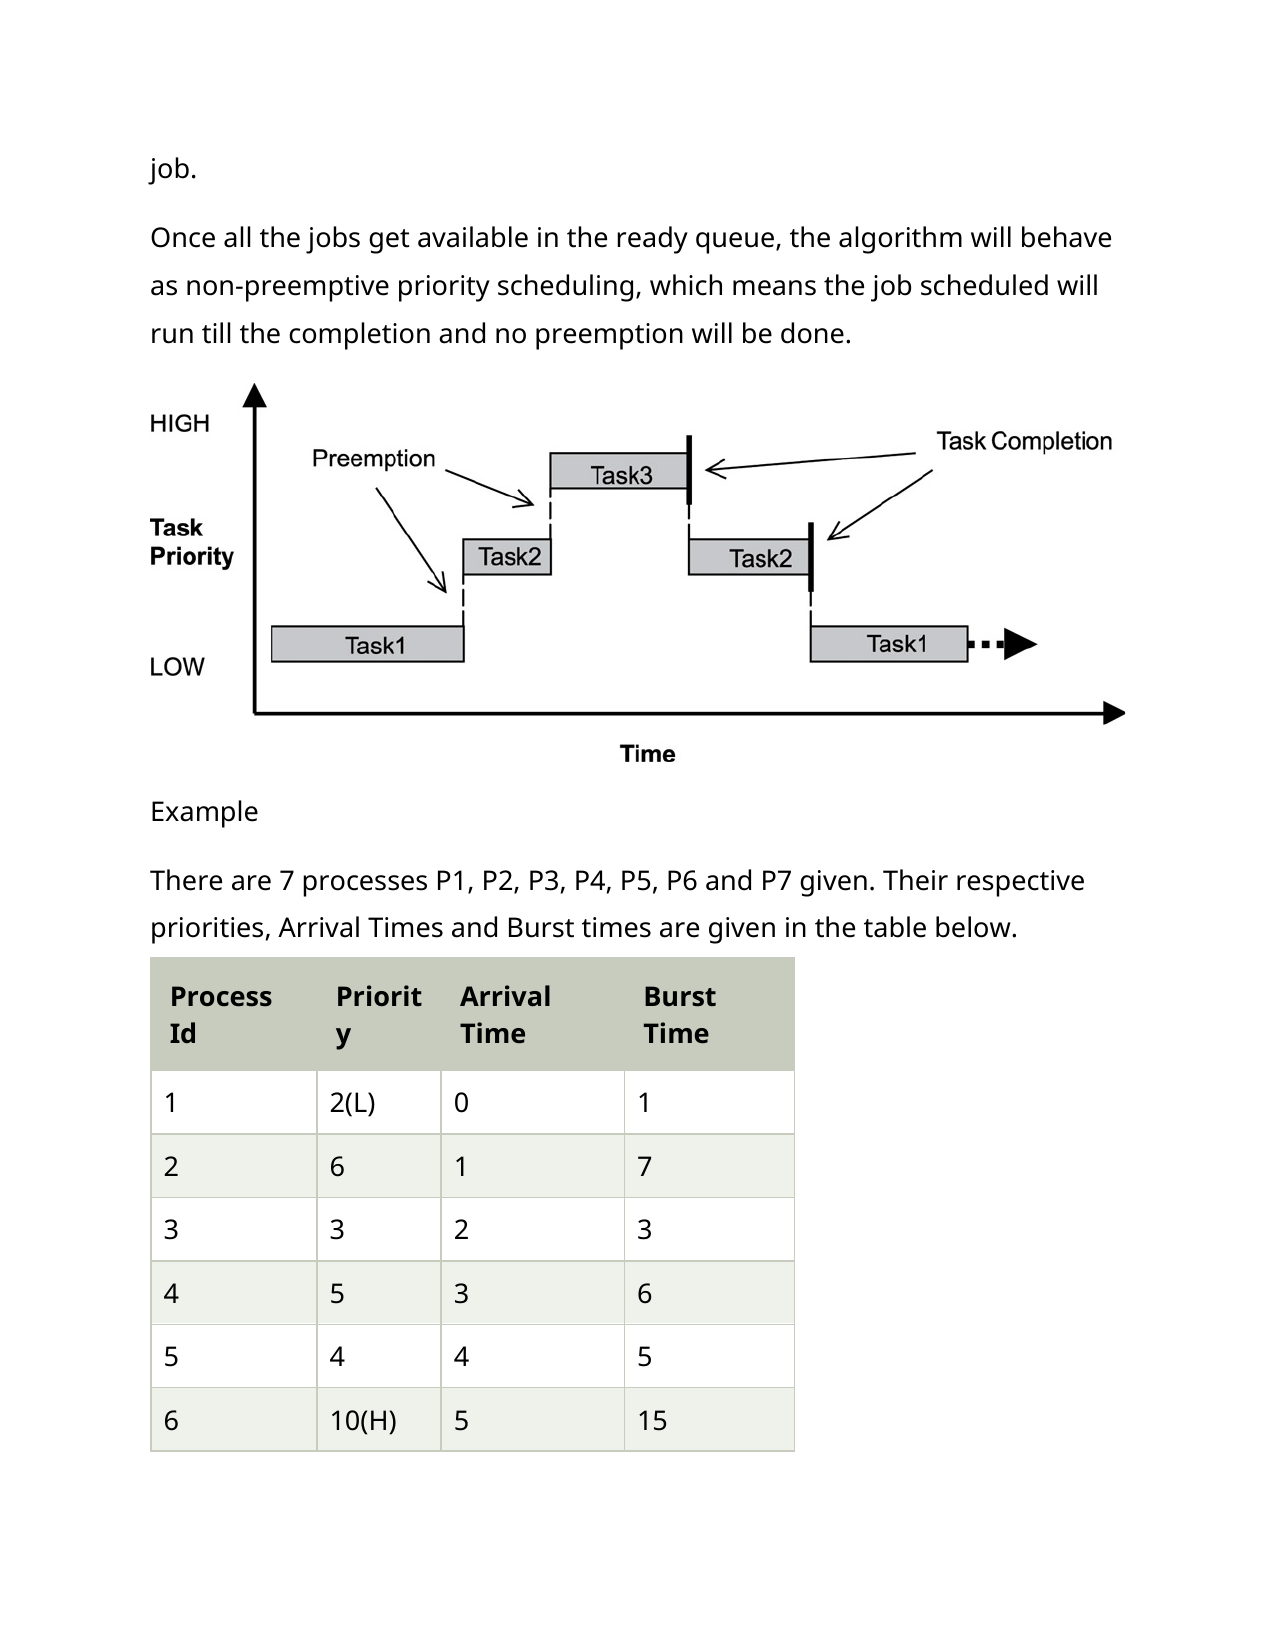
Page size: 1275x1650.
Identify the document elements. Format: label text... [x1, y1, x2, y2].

table_cell 3 [152, 1198, 316, 1260]
table_cell 4 [442, 1325, 624, 1387]
table_cell 6 [318, 1135, 440, 1197]
table_cell 6 [152, 1388, 316, 1450]
table_cell 1 [625, 1071, 794, 1133]
table_cell 7 [625, 1135, 794, 1197]
table_cell 0 [442, 1071, 624, 1133]
table_cell 3 [442, 1262, 624, 1323]
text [150, 150, 1125, 187]
table_cell 5 [152, 1325, 316, 1387]
table_cell 10(H) [318, 1388, 440, 1450]
table_cell 5 [625, 1325, 794, 1387]
text Once all the jobs get available in the ready queue, the algorithm will behave as non-preemptive priority scheduling, which means the job scheduled will run till the completion and no preemption will be done. [150, 219, 1125, 351]
table_header Process Id [152, 958, 317, 1070]
table_cell 6 [625, 1262, 794, 1323]
table_cell 4 [318, 1325, 440, 1387]
picture [150, 383, 1125, 762]
table_header Priority [317, 958, 441, 1070]
table_cell 5 [318, 1262, 440, 1323]
text Example [150, 792, 1125, 829]
table_cell 2(L) [318, 1071, 440, 1133]
table_cell 3 [625, 1198, 794, 1260]
table_cell 3 [318, 1198, 440, 1260]
table_cell 2 [152, 1135, 316, 1197]
table_cell 1 [152, 1071, 316, 1133]
table_cell 5 [442, 1388, 624, 1450]
table_cell 4 [152, 1262, 316, 1323]
table_cell 1 [442, 1135, 624, 1197]
text There are 7 processes P1, P2, P3, P4, P5, P6 and P7 given. Their respective priorities, Arrival Times and Burst times are given in the table below. [150, 861, 1125, 946]
table_header Burst Time [624, 958, 794, 1070]
table_cell 2 [442, 1198, 624, 1260]
table_header Arrival Time [441, 958, 624, 1070]
table_cell 15 [625, 1388, 794, 1450]
